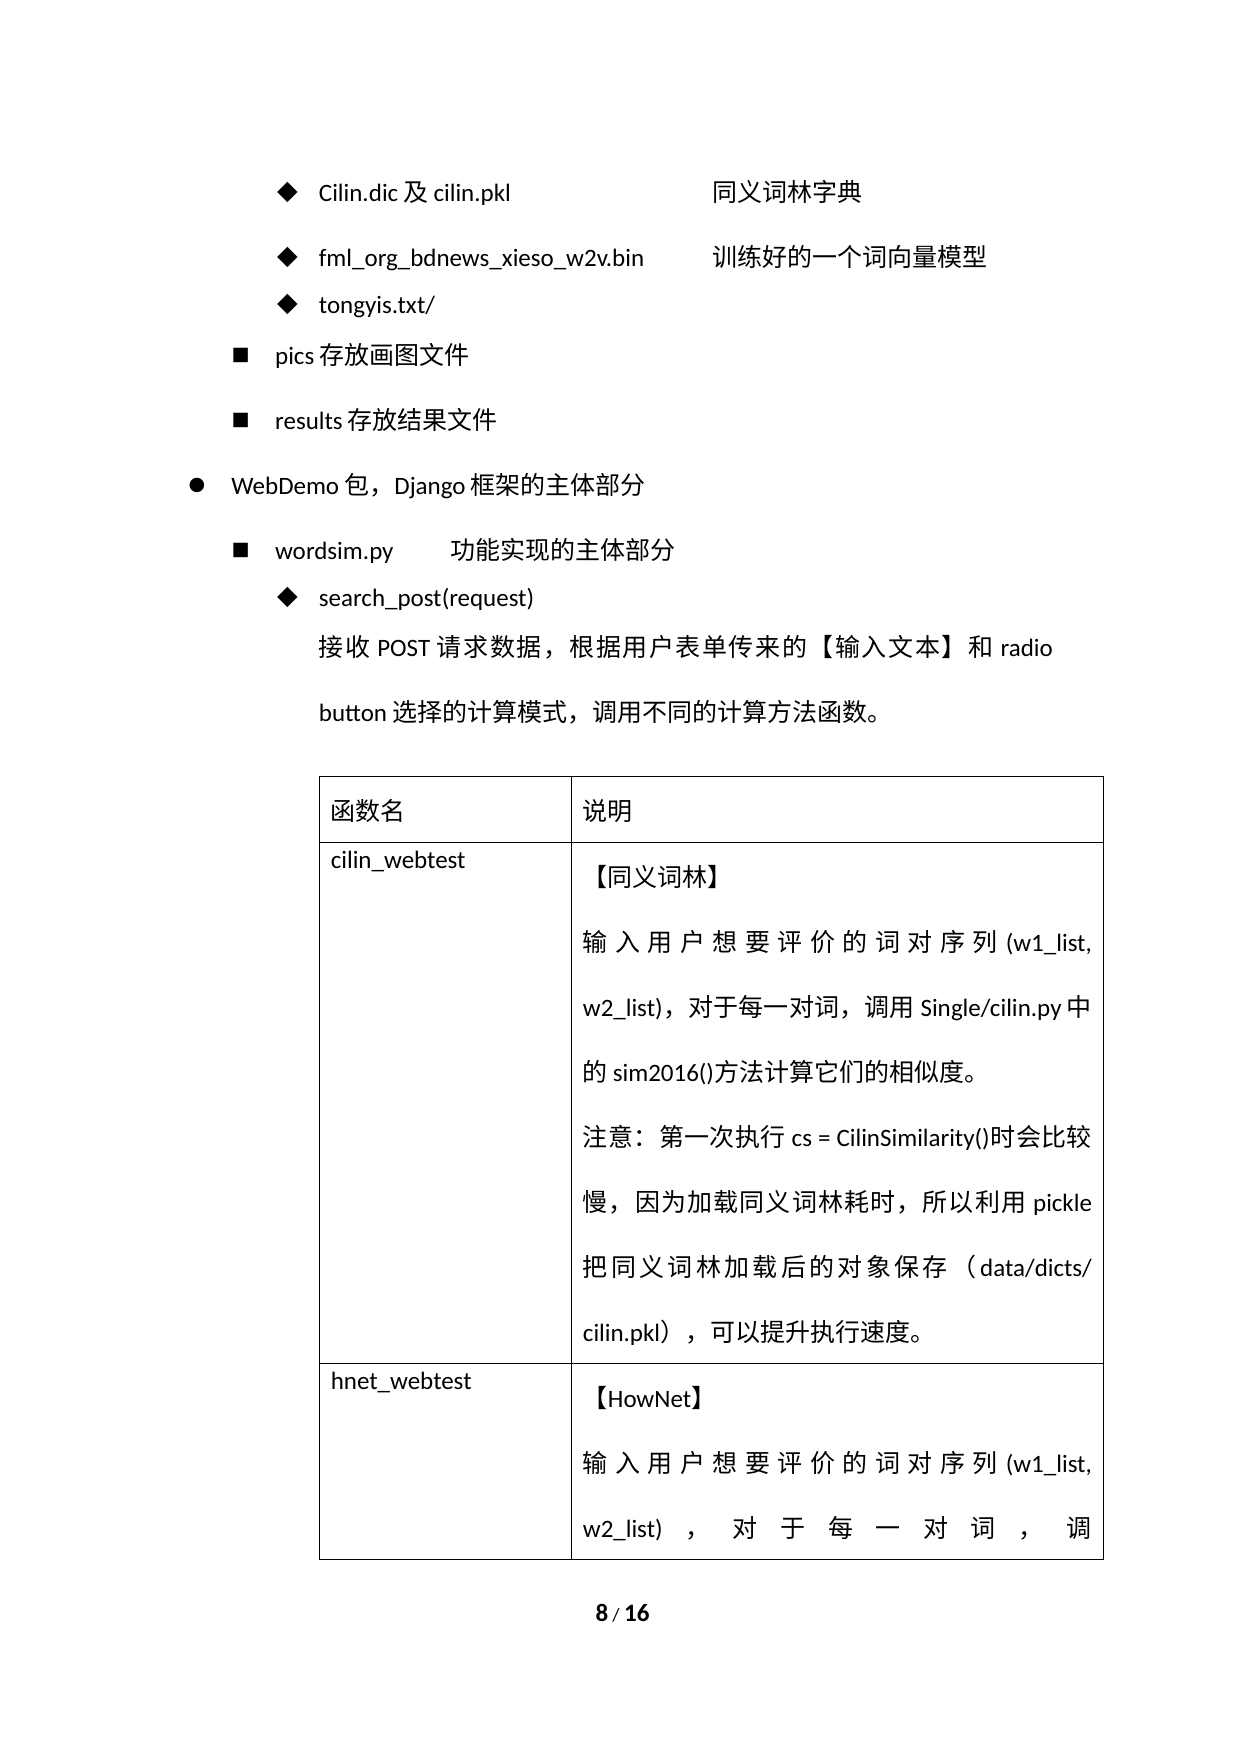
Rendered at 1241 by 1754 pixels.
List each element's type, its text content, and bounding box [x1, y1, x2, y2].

list results存放结果文件 [231, 386, 1053, 451]
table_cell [572, 1364, 1103, 1559]
table_cell hnet_webtest [320, 1364, 571, 1559]
table_header 说明 [572, 777, 1103, 842]
list 接收POST请求数据，根据用户表单传来的【输入文本】和radio button选择的计算模式，调用不同的计算方法函数。 [319, 613, 1053, 743]
list Cilin.dic及cilin.pkl 同义词林字典 [275, 158, 1053, 223]
list search_post(request) [275, 581, 1053, 613]
list fml_org_bdnews_xieso_w2v.bin 训练好的一个词向量模型 [275, 223, 1053, 288]
table_header 函数名 [320, 777, 571, 842]
table_cell cilin_webtest [320, 843, 571, 1363]
list tongyis.txt/ [275, 288, 1053, 321]
list wordsim.py 功能实现的主体部分 [231, 516, 1053, 581]
list pics存放画图文件 [231, 321, 1053, 386]
list WebDemo包，Django框架的主体部分 [187, 451, 1053, 516]
table_cell 【同义词林】 输入用户想要评价的词对序列(w1_list, w2_list)，对于每一对词，调用Single/cilin.py中的sim2016()方法计算它们的相似度。 注意：第一次执行cs = CilinSimilarity()时会比较慢，因为加载同义词林耗时，所以利用pickle把同义词林加载后的对象保存（data/dicts/cilin.pkl），可以提升执行速度。 [572, 843, 1103, 1363]
